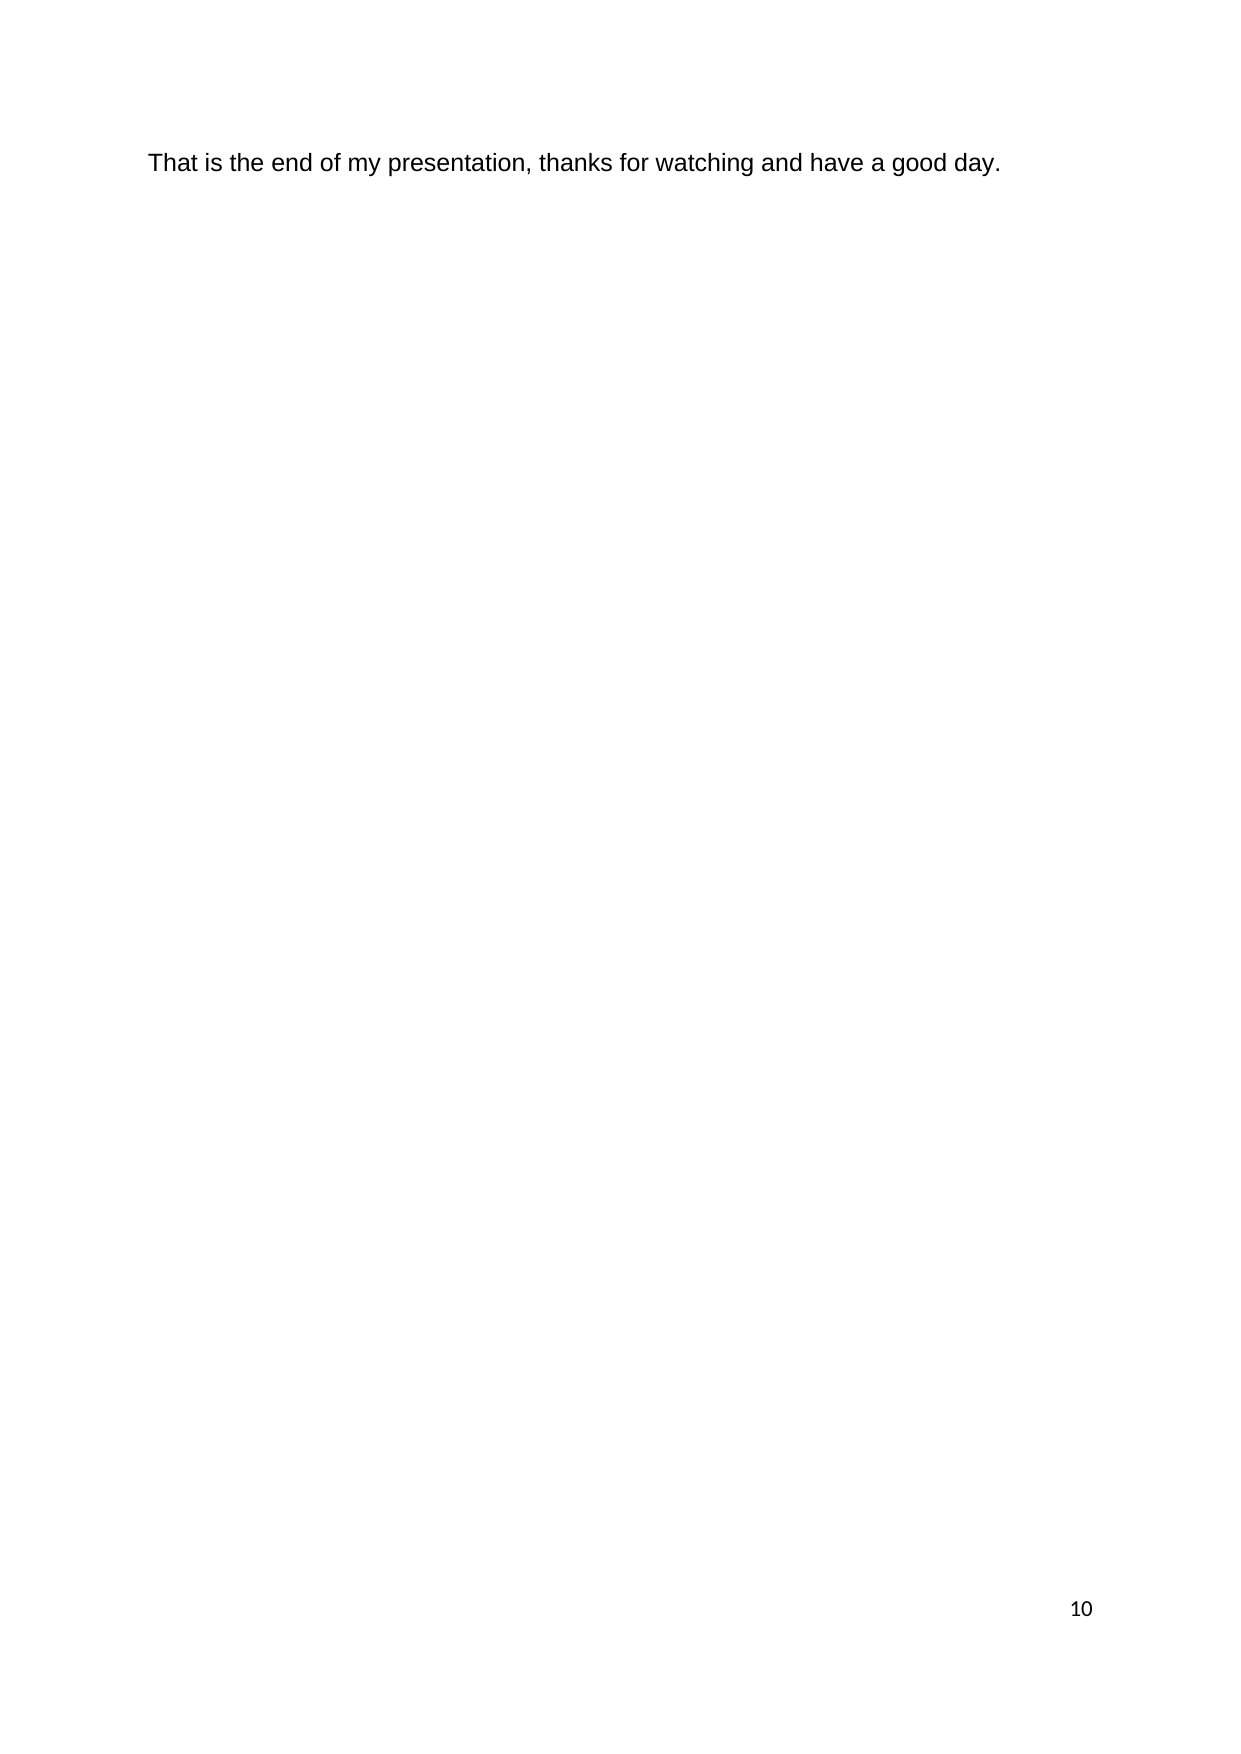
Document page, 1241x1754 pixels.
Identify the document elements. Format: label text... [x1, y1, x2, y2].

text That is the end of my presentation, thanks for watching and have a good day. [148, 148, 1092, 176]
